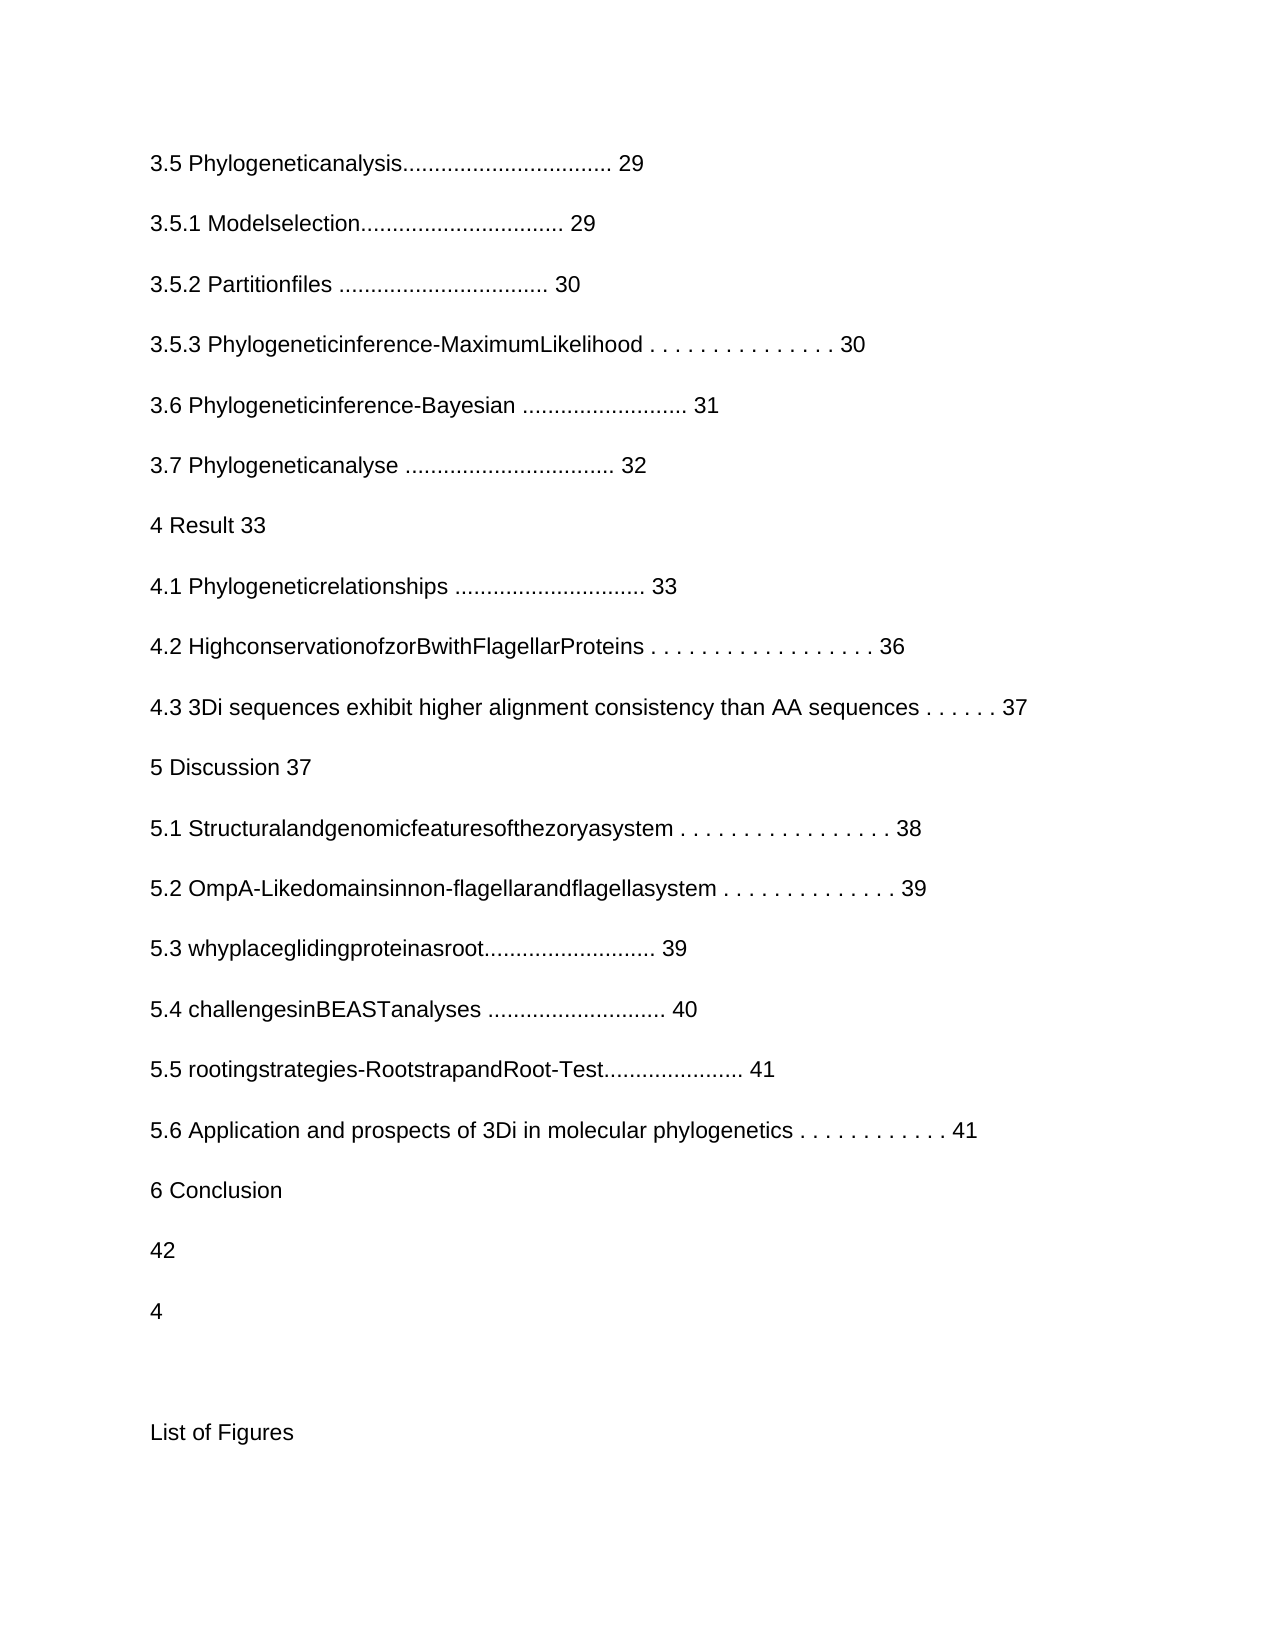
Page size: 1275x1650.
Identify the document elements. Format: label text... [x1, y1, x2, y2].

text 5 Discussion 37 [150, 754, 1125, 781]
text 5.5 rootingstrategies-RootstrapandRoot-Test...................... 41 [150, 1056, 1125, 1083]
text 3.5.1 Modelselection................................ 29 [150, 210, 1125, 237]
text 5.3 whyplaceglidingproteinasroot........................... 39 [150, 935, 1125, 962]
text 3.5.2 Partitionfiles ................................. 30 [150, 271, 1125, 297]
text 4.1 Phylogeneticrelationships .............................. 33 [150, 573, 1125, 599]
text 4.2 HighconservationofzorBwithFlagellarProteins . . . . . . . . . . . . . . . . . . 36 [150, 633, 1125, 660]
text 5.4 challengesinBEASTanalyses ............................ 40 [150, 996, 1125, 1022]
text 4 Result 33 [150, 512, 1125, 539]
text 4 [150, 1298, 1125, 1324]
text 5.6 Application and prospects of 3Di in molecular phylogenetics . . . . . . . . . . . . 41 [150, 1117, 1125, 1143]
text 3.7 Phylogeneticanalyse ................................. 32 [150, 452, 1125, 478]
text 3.5.3 Phylogeneticinference-MaximumLikelihood . . . . . . . . . . . . . . . 30 [150, 331, 1125, 358]
text 5.1 Structuralandgenomicfeaturesofthezoryasystem . . . . . . . . . . . . . . . . . 38 [150, 814, 1125, 841]
text 3.6 Phylogeneticinference-Bayesian .......................... 31 [150, 392, 1125, 418]
text 4.3 3Di sequences exhibit higher alignment consistency than AA sequences . . . . . . 37 [150, 694, 1125, 720]
text 42 [150, 1237, 1125, 1264]
text List of Figures [150, 1419, 1125, 1445]
text 6 Conclusion [150, 1177, 1125, 1203]
text 3.5 Phylogeneticanalysis................................. 29 [150, 150, 1125, 176]
text 5.2 OmpA-Likedomainsinnon-flagellarandflagellasystem . . . . . . . . . . . . . . 39 [150, 875, 1125, 901]
